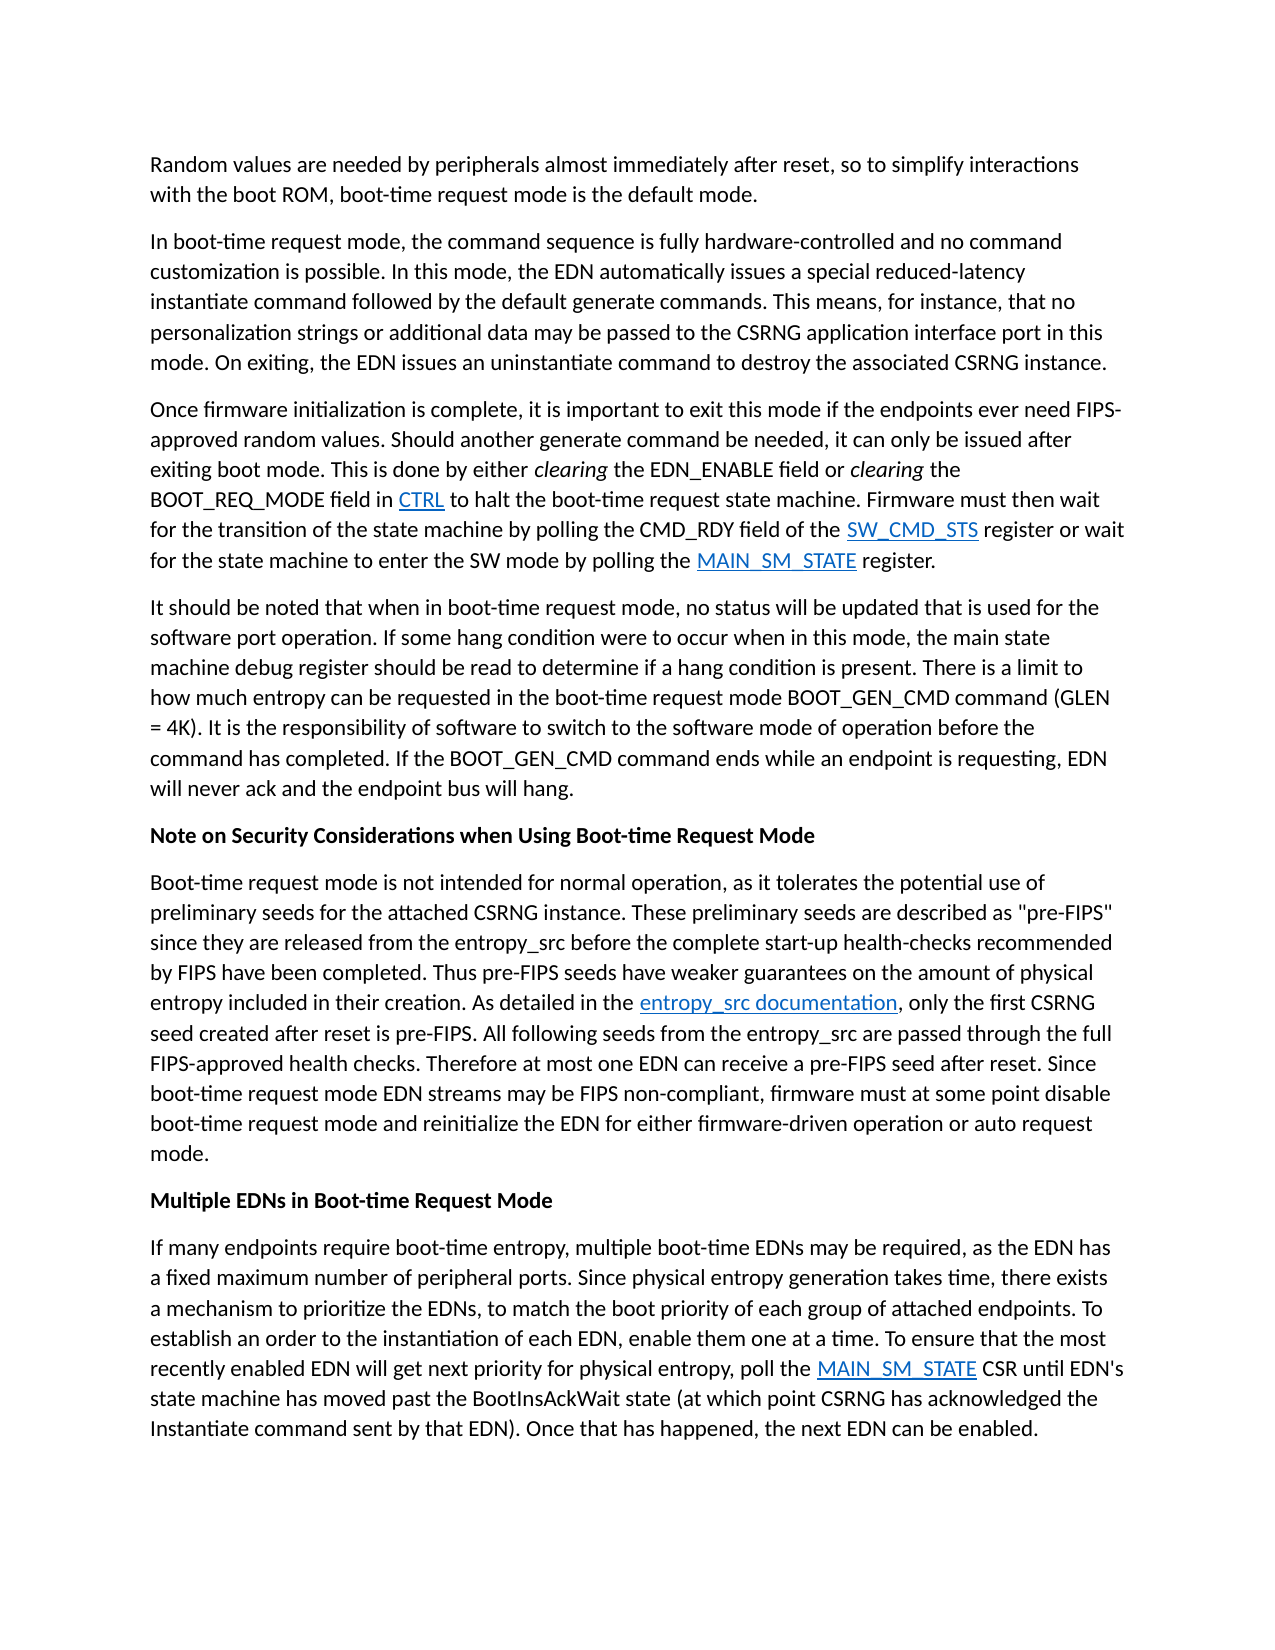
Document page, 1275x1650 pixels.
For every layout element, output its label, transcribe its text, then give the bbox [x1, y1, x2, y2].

text Random values are needed by peripherals almost immediately after reset, so to simplify interactions with the boot ROM, boot-time request mode is the default mode. [150, 150, 1125, 208]
text It should be noted that when in boot-time request mode, no status will be updated that is used for the software port operation. If some hang condition were to occur when in this mode, the main state machine debug register should be read to determine if a hang condition is present. There is a limit to how much entropy can be requested in the boot-time request mode BOOT_GEN_CMD command (GLEN = 4K). It is the responsibility of software to switch to the software mode of operation before the command has completed. If the BOOT_GEN_CMD command ends while an endpoint is requesting, EDN will never ack and the endpoint bus will hang. [150, 593, 1125, 802]
text Multiple EDNs in Boot-time Request Mode [150, 1186, 1125, 1214]
text In boot-time request mode, the command sequence is fully hardware-controlled and no command customization is possible. In this mode, the EDN automatically issues a special reduced-latency instantiate command followed by the default generate commands. This means, for instance, that no personalization strings or additional data may be passed to the CSRNG application interface port in this mode. On exiting, the EDN issues an uninstantiate command to destroy the associated CSRNG instance. [150, 227, 1125, 376]
text Note on Security Considerations when Using Boot-time Request Mode [150, 821, 1125, 849]
text Once firmware initialization is complete, it is important to exit this mode if the endpoints ever need FIPS-approved random values. Should another generate command be needed, it can only be issued after exiting boot mode. This is done by either clearing the EDN_ENABLE field or clearing the BOOT_REQ_MODE field in CTRL to halt the boot-time request state machine. Firmware must then wait for the transition of the state machine by polling the CMD_RDY field of the SW_CMD_STS register or wait for the state machine to enter the SW mode by polling the MAIN_SM_STATE register. [150, 395, 1125, 574]
text Boot-time request mode is not intended for normal operation, as it tolerates the potential use of preliminary seeds for the attached CSRNG instance. These preliminary seeds are described as "pre-FIPS" since they are released from the entropy_src before the complete start-up health-checks recommended by FIPS have been completed. Thus pre-FIPS seeds have weaker guarantees on the amount of physical entropy included in their creation. As detailed in the entropy_src documentation, only the first CSRNG seed created after reset is pre-FIPS. All following seeds from the entropy_src are passed through the full FIPS-approved health checks. Therefore at most one EDN can receive a pre-FIPS seed after reset. Since boot-time request mode EDN streams may be FIPS non-compliant, firmware must at some point disable boot-time request mode and reinitialize the EDN for either firmware-driven operation or auto request mode. [150, 868, 1125, 1168]
text If many endpoints require boot-time entropy, multiple boot-time EDNs may be required, as the EDN has a fixed maximum number of peripheral ports. Since physical entropy generation takes time, there exists a mechanism to prioritize the EDNs, to match the boot priority of each group of attached endpoints. To establish an order to the instantiation of each EDN, enable them one at a time. To ensure that the most recently enabled EDN will get next priority for physical entropy, poll the MAIN_SM_STATE CSR until EDN's state machine has moved past the BootInsAckWait state (at which point CSRNG has acknowledged the Instantiate command sent by that EDN). Once that has happened, the next EDN can be enabled. [150, 1233, 1125, 1443]
